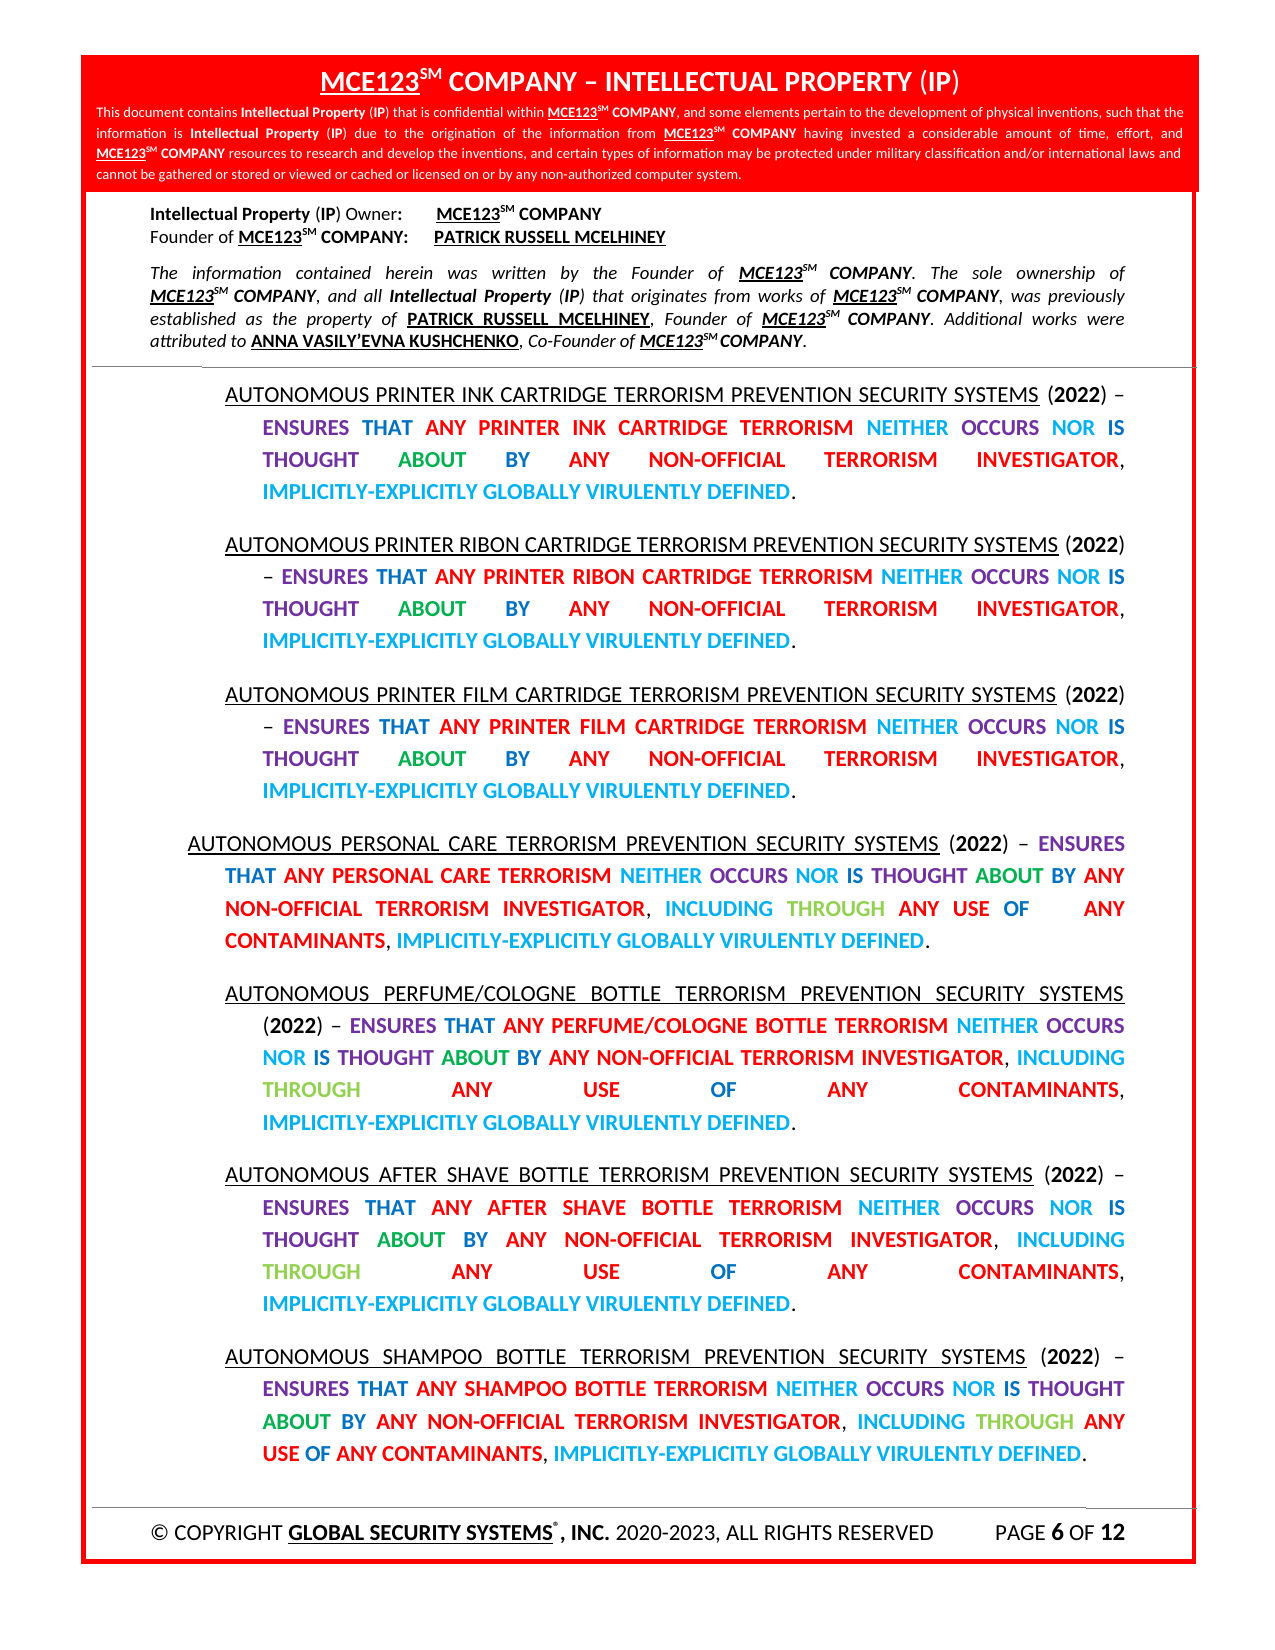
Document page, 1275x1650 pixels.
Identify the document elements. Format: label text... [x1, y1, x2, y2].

text AUTONOMOUS PERFUME/COLOGNE BOTTLE TERRORISM PREVENTION SECURITY SYSTEMS (2022) – ENSURES THAT ANY PERFUME/COLOGNE BOTTLE TERRORISM NEITHER OCCURS NOR IS THOUGHT ABOUT BY ANY NON-OFFICIAL TERRORISM INVESTIGATOR, INCLUDING THROUGH ANY USE OF ANY CONTAMINANTS, IMPLICITLY-EXPLICITLY GLOBALLY VIRULENTLY DEFINED. [225, 1004, 1125, 1136]
text AUTONOMOUS PRINTER RIBON CARTRIDGE TERRORISM PREVENTION SECURITY SYSTEMS (2022) – ENSURES THAT ANY PRINTER RIBON CARTRIDGE TERRORISM NEITHER OCCURS NOR IS THOUGHT ABOUT BY ANY NON-OFFICIAL TERRORISM INVESTIGATOR, IMPLICITLY-EXPLICITLY GLOBALLY VIRULENTLY DEFINED. [225, 530, 1125, 655]
text AUTONOMOUS AFTER SHAVE BOTTLE TERRORISM PREVENTION SECURITY SYSTEMS (2022) – ENSURES THAT ANY AFTER SHAVE BOTTLE TERRORISM NEITHER OCCURS NOR IS THOUGHT ABOUT BY ANY NON-OFFICIAL TERRORISM INVESTIGATOR, INCLUDING THROUGH ANY USE OF ANY CONTAMINANTS, IMPLICITLY-EXPLICITLY GLOBALLY VIRULENTLY DEFINED. [225, 1161, 1125, 1317]
text AUTONOMOUS PERFUME/COLOGNE BOTTLE TERRORISM PREVENTION SECURITY SYSTEMS (2022) – ENSURES THAT ANY PERFUME/COLOGNE BOTTLE TERRORISM NEITHER OCCURS NOR IS THOUGHT ABOUT BY ANY NON-OFFICIAL TERRORISM INVESTIGATOR, INCLUDING THROUGH ANY USE OF ANY CONTAMINANTS, IMPLICITLY-EXPLICITLY GLOBALLY VIRULENTLY DEFINED. [225, 979, 1125, 1003]
text AUTONOMOUS PRINTER INK CARTRIDGE TERRORISM PREVENTION SECURITY SYSTEMS (2022) – ENSURES THAT ANY PRINTER INK CARTRIDGE TERRORISM NEITHER OCCURS NOR IS THOUGHT ABOUT BY ANY NON-OFFICIAL TERRORISM INVESTIGATOR, IMPLICITLY-EXPLICITLY GLOBALLY VIRULENTLY DEFINED. [225, 381, 1125, 505]
text AUTONOMOUS SHAMPOO BOTTLE TERRORISM PREVENTION SECURITY SYSTEMS (2022) – ENSURES THAT ANY SHAMPOO BOTTLE TERRORISM NEITHER OCCURS NOR IS THOUGHT ABOUT BY ANY NON-OFFICIAL TERRORISM INVESTIGATOR, INCLUDING THROUGH ANY USE OF ANY CONTAMINANTS, IMPLICITLY-EXPLICITLY GLOBALLY VIRULENTLY DEFINED. [225, 1342, 1125, 1467]
text AUTONOMOUS PERSONAL CARE TERRORISM PREVENTION SECURITY SYSTEMS (2022) – ENSURES THAT ANY PERSONAL CARE TERRORISM NEITHER OCCURS NOR IS THOUGHT ABOUT BY ANY NON-OFFICIAL TERRORISM INVESTIGATOR, INCLUDING THROUGH ANY USE OF ANY CONTAMINANTS, IMPLICITLY-EXPLICITLY GLOBALLY VIRULENTLY DEFINED. [187, 829, 1125, 954]
text AUTONOMOUS PRINTER FILM CARTRIDGE TERRORISM PREVENTION SECURITY SYSTEMS (2022) – ENSURES THAT ANY PRINTER FILM CARTRIDGE TERRORISM NEITHER OCCURS NOR IS THOUGHT ABOUT BY ANY NON-OFFICIAL TERRORISM INVESTIGATOR, IMPLICITLY-EXPLICITLY GLOBALLY VIRULENTLY DEFINED. [225, 680, 1125, 804]
